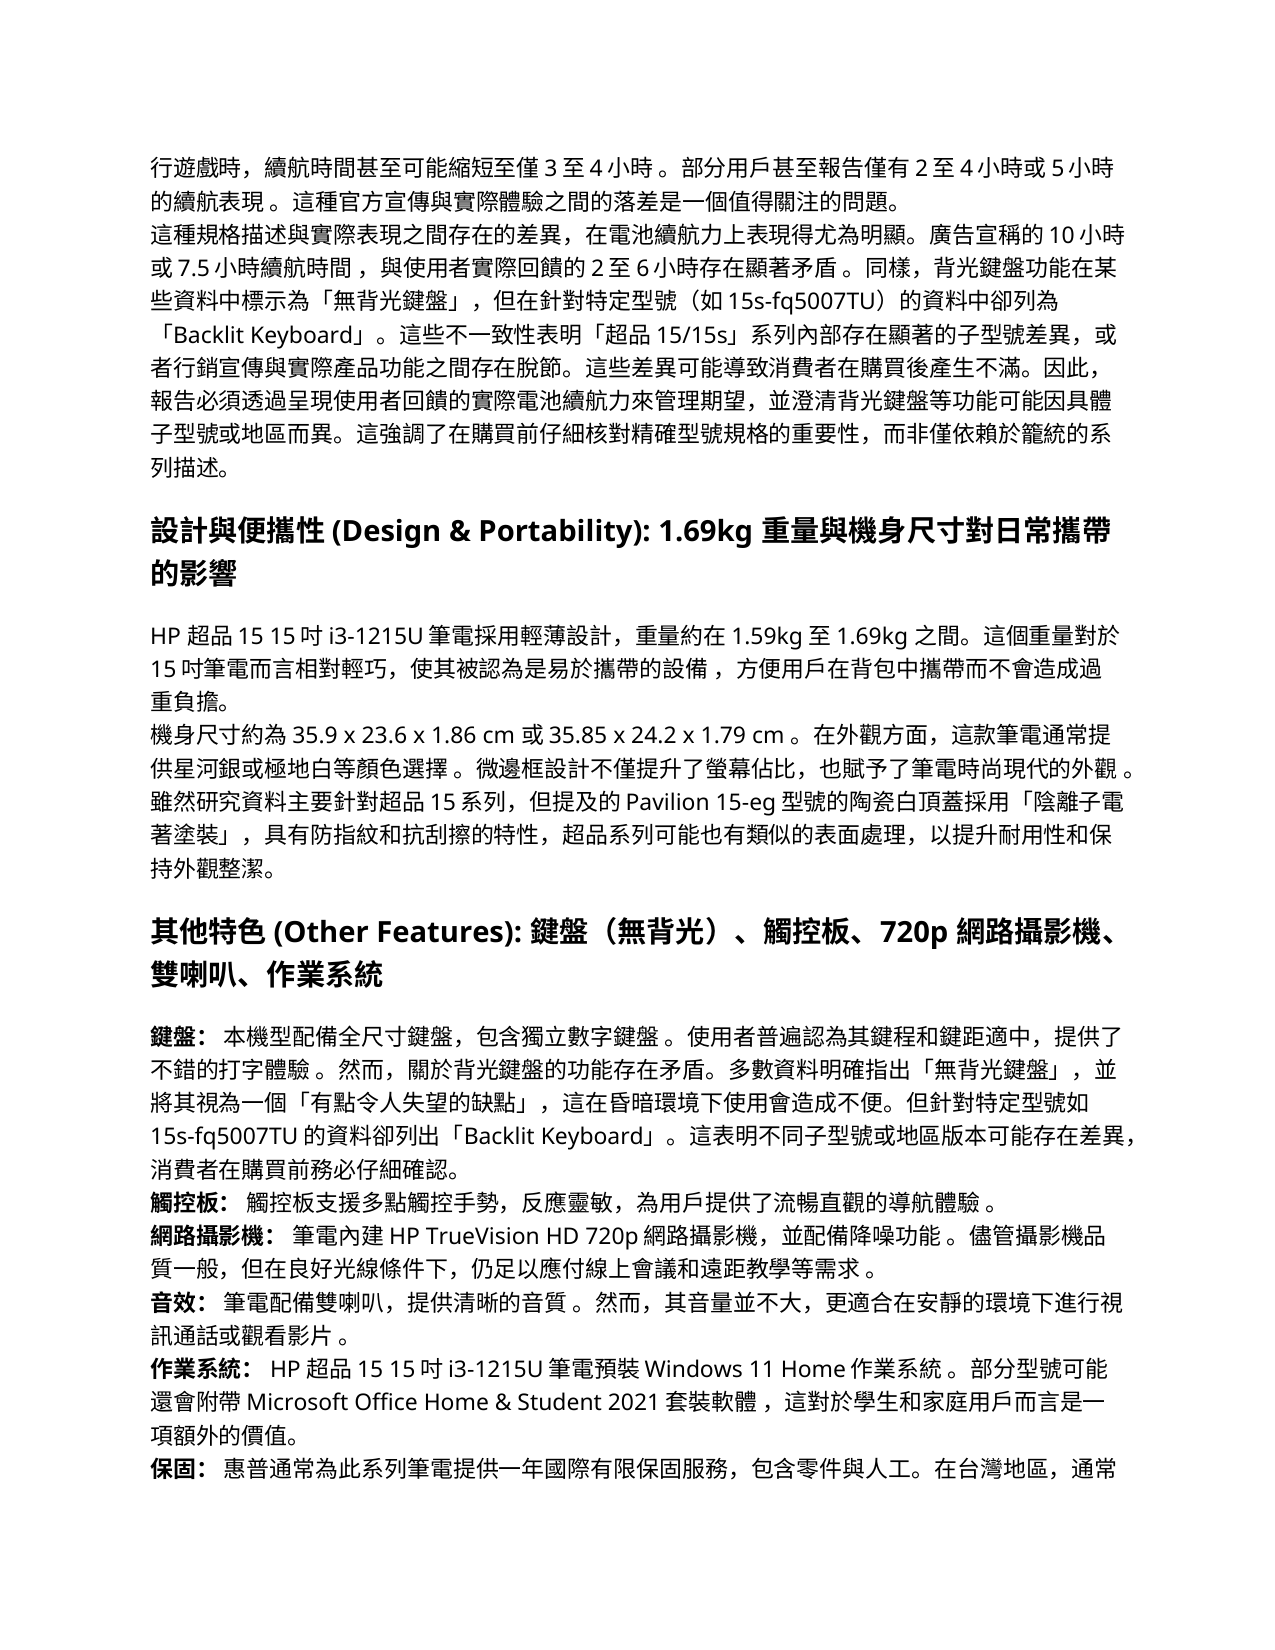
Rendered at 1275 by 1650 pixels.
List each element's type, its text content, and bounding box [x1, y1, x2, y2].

text 鍵盤： 本機型配備全尺寸鍵盤，包含獨立數字鍵盤 。使用者普遍認為其鍵程和鍵距適中，提供了不錯的打字體驗 。然而，關於背光鍵盤的功能存在矛盾。多數資料明確指出「無背光鍵盤」，並將其視為一個「有點令人失望的缺點」，這在昏暗環境下使用會造成不便。但針對特定型號如15s-fq5007TU的資料卻列出「Backlit Keyboard」。這表明不同子型號或地區版本可能存在差異，消費者在購買前務必仔細確認。 [150, 1018, 1125, 1185]
text 網路攝影機： 筆電內建HP TrueVision HD 720p網路攝影機，並配備降噪功能 。儘管攝影機品質一般，但在良好光線條件下，仍足以應付線上會議和遠距教學等需求 。 [150, 1218, 1125, 1284]
text 機身尺寸約為35.9 x 23.6 x 1.86 cm 或35.85 x 24.2 x 1.79 cm 。在外觀方面，這款筆電通常提供星河銀或極地白等顏色選擇 。微邊框設計不僅提升了螢幕佔比，也賦予了筆電時尚現代的外觀 。雖然研究資料主要針對超品15系列，但提及的Pavilion 15-eg型號的陶瓷白頂蓋採用「陰離子電著塗裝」，具有防指紋和抗刮擦的特性，超品系列可能也有類似的表面處理，以提升耐用性和保持外觀整潔。 [150, 717, 1125, 884]
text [150, 1451, 1125, 1484]
text 觸控板： 觸控板支援多點觸控手勢，反應靈敏，為用戶提供了流暢直觀的導航體驗 。 [150, 1185, 1125, 1218]
text 作業系統： HP 超品15 15吋 i3-1215U筆電預裝Windows 11 Home作業系統 。部分型號可能還會附帶Microsoft Office Home & Student 2021套裝軟體 ，這對於學生和家庭用戶而言是一項額外的價值。 [150, 1351, 1125, 1451]
text 這種規格描述與實際表現之間存在的差異，在電池續航力上表現得尤為明顯。廣告宣稱的10小時或7.5小時續航時間 ，與使用者實際回饋的2至6小時存在顯著矛盾 。同樣，背光鍵盤功能在某些資料中標示為「無背光鍵盤」，但在針對特定型號（如15s-fq5007TU）的資料中卻列為「Backlit Keyboard」。這些不一致性表明「超品15/15s」系列內部存在顯著的子型號差異，或者行銷宣傳與實際產品功能之間存在脫節。這些差異可能導致消費者在購買後產生不滿。因此，報告必須透過呈現使用者回饋的實際電池續航力來管理期望，並澄清背光鍵盤等功能可能因具體子型號或地區而異。這強調了在購買前仔細核對精確型號規格的重要性，而非僅依賴於籠統的系列描述。 [150, 217, 1125, 483]
subtitle 其他特色 (Other Features): 鍵盤（無背光）、觸控板、720p 網路攝影機、雙喇叭、作業系統 [150, 909, 1125, 993]
subtitle 設計與便攜性 (Design & Portability): 1.69kg 重量與機身尺寸對日常攜帶的影響 [150, 508, 1125, 592]
text HP 超品15 15吋 i3-1215U筆電採用輕薄設計，重量約在1.59kg 至1.69kg 之間。這個重量對於15吋筆電而言相對輕巧，使其被認為是易於攜帶的設備 ，方便用戶在背包中攜帶而不會造成過重負擔。 [150, 617, 1125, 717]
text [150, 150, 1125, 217]
text 音效： 筆電配備雙喇叭，提供清晰的音質 。然而，其音量並不大，更適合在安靜的環境下進行視訊通話或觀看影片 。 [150, 1284, 1125, 1351]
